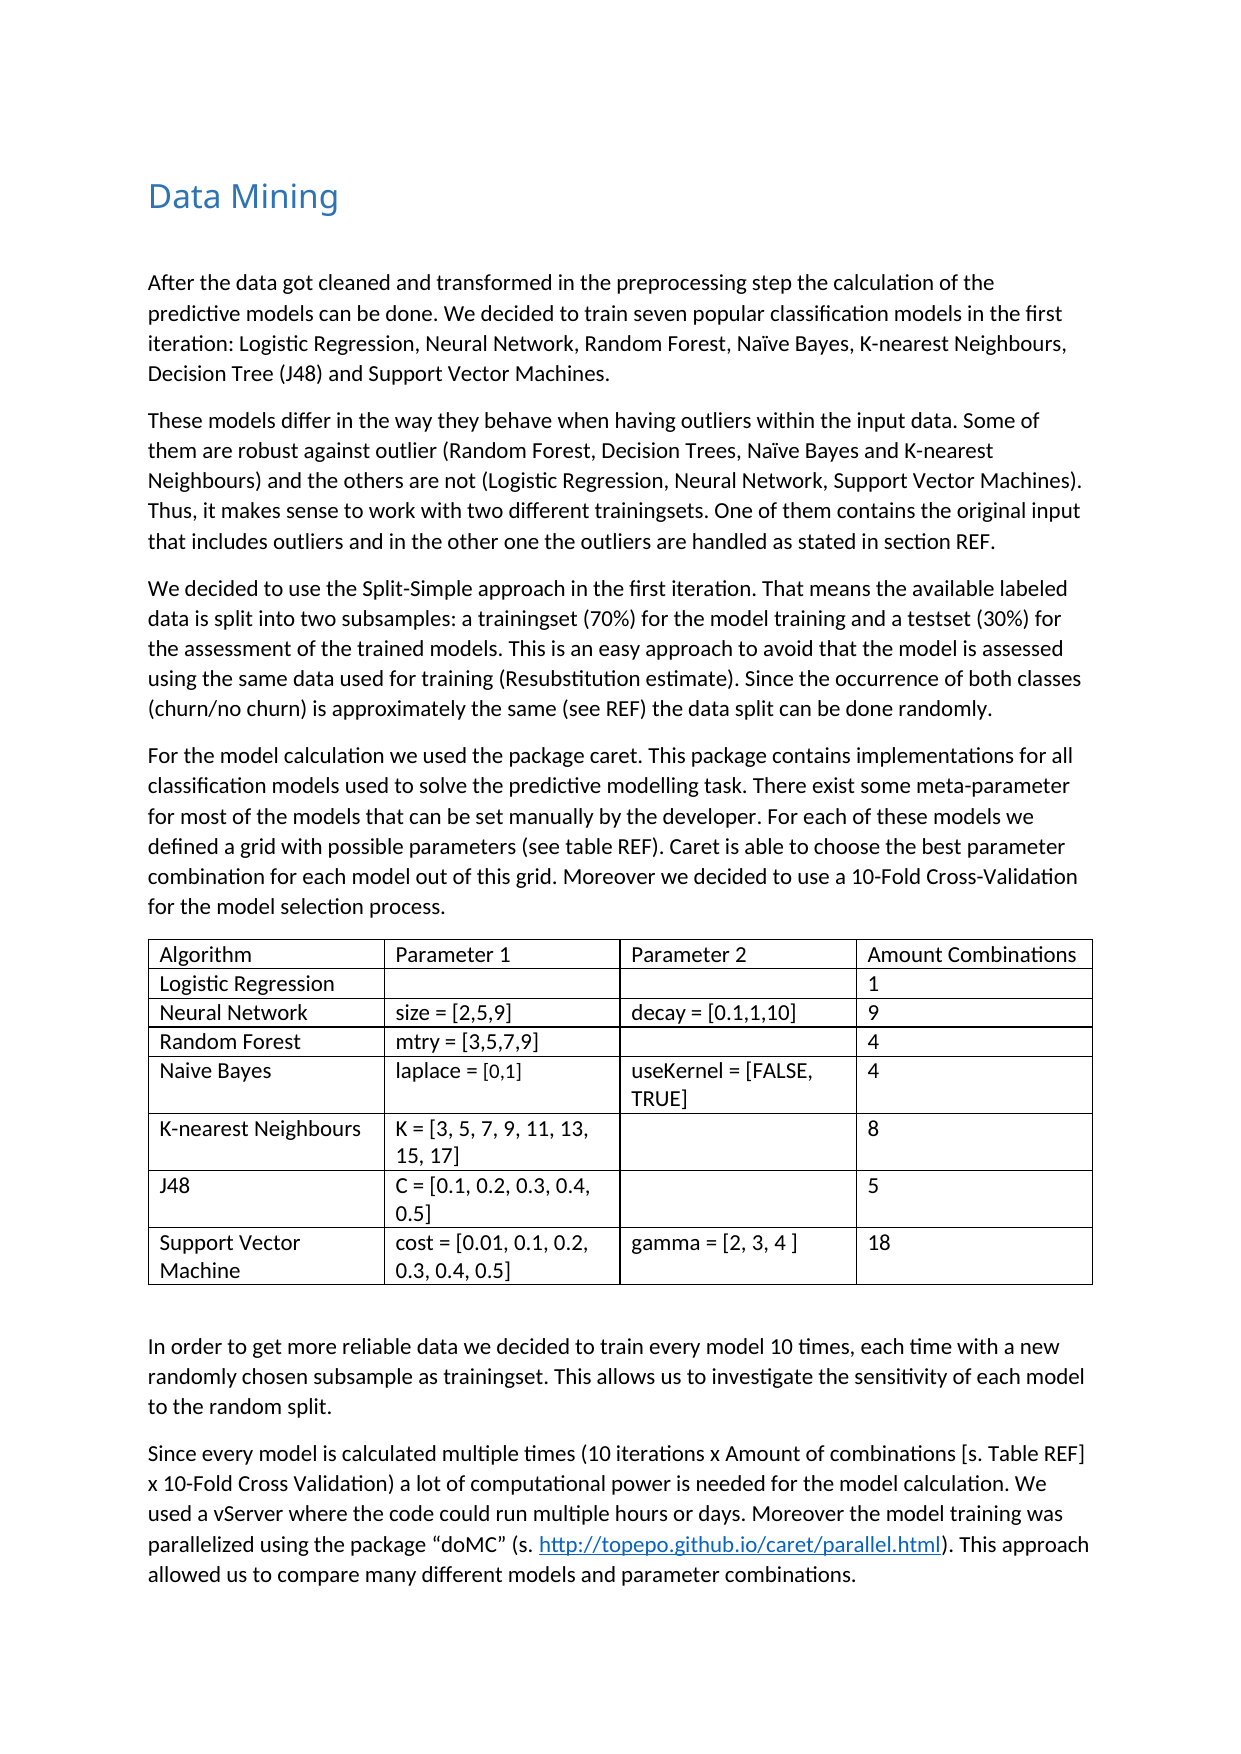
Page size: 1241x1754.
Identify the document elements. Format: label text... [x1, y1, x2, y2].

text In order to get more reliable data we decided to train every model 10 times, each time with a new randomly chosen subsample as trainingset. This allows us to investigate the sensitivity of each model to the random split. [148, 1332, 1093, 1420]
table_cell [621, 1171, 856, 1227]
table_cell 4 [857, 1057, 1092, 1113]
table_cell size = [2,5,9] [385, 999, 619, 1026]
table_cell [621, 1114, 856, 1170]
table_cell 8 [857, 1114, 1092, 1170]
table_cell J48 [149, 1171, 384, 1227]
table_cell 1 [857, 969, 1092, 997]
text These models differ in the way they behave when having outliers within the input data. Some of them are robust against outlier (Random Forest, Decision Trees, Naïve Bayes and K-nearest Neighbours) and the others are not (Logistic Regression, Neural Network, Support Vector Machines). Thus, it makes sense to work with two different trainingsets. One of them contains the original input that includes outliers and in the other one the outliers are handled as stated in section REF. [148, 406, 1093, 555]
table_cell 4 [857, 1028, 1092, 1056]
table_cell Logistic Regression [149, 969, 384, 997]
table_cell laplace = [0,1] [385, 1057, 619, 1113]
table_cell cost = [0.01, 0.1, 0.2, 0.3, 0.4, 0.5] [385, 1228, 619, 1284]
table_cell Random Forest [149, 1028, 384, 1056]
table_cell useKernel = [FALSE, TRUE] [621, 1057, 856, 1113]
table_cell [385, 969, 619, 997]
table_cell decay = [0.1,1,10] [621, 999, 856, 1026]
table_cell [621, 1028, 856, 1056]
table_cell K-nearest Neighbours [149, 1114, 384, 1170]
table_cell C = [0.1, 0.2, 0.3, 0.4, 0.5] [385, 1171, 619, 1227]
table_cell Neural Network [149, 999, 384, 1026]
table_cell 18 [857, 1228, 1092, 1284]
table_cell Support Vector Machine [149, 1228, 384, 1284]
table_cell Naive Bayes [149, 1057, 384, 1113]
table_header Algorithm [149, 940, 384, 968]
table_header Parameter 2 [621, 940, 856, 968]
table_header Amount Combinations [857, 940, 1092, 968]
table_cell mtry = [3,5,7,9] [385, 1028, 619, 1056]
text Since every model is calculated multiple times (10 iterations x Amount of combinations [s. Table REF] x 10-Fold Cross Validation) a lot of computational power is needed for the model calculation. We used a vServer where the code could run multiple hours or days. Moreover the model training was parallelized using the package “doMC” (s. http://topepo.github.io/caret/parallel.html). This approach allowed us to compare many different models and parameter combinations. [148, 1439, 1093, 1588]
text We decided to use the Split-Simple approach in the first iteration. That means the available labeled data is split into two subsamples: a trainingset (70%) for the model training and a testset (30%) for the assessment of the trained models. This is an easy approach to avoid that the model is assessed using the same data used for training (Resubstitution estimate). Since the occurrence of both classes (churn/no churn) is approximately the same (see REF) the data split can be done randomly. [148, 574, 1093, 722]
table_cell 5 [857, 1171, 1092, 1227]
text For the model calculation we used the package caret. This package contains implementations for all classification models used to solve the predictive modelling task. There exist some meta-parameter for most of the models that can be set manually by the developer. For each of these models we defined a grid with possible parameters (see table REF). Caret is able to choose the best parameter combination for each model out of this grid. Moreover we decided to use a 10-Fold Cross-Validation for the model selection process. [148, 741, 1093, 920]
text After the data got cleaned and transformed in the preprocessing step the calculation of the predictive models can be done. We decided to train seven popular classification models in the first iteration: Logistic Regression, Neural Network, Random Forest, Naïve Bayes, K-nearest Neighbours, Decision Tree (J48) and Support Vector Machines. [148, 268, 1093, 387]
table_cell 9 [857, 999, 1092, 1026]
table_header Parameter 1 [385, 940, 619, 968]
table_cell K = [3, 5, 7, 9, 11, 13, 15, 17] [385, 1114, 619, 1170]
subtitle Data Mining [148, 173, 1093, 218]
table_cell [621, 969, 856, 997]
table_cell gamma = [2, 3, 4 ] [621, 1228, 856, 1284]
